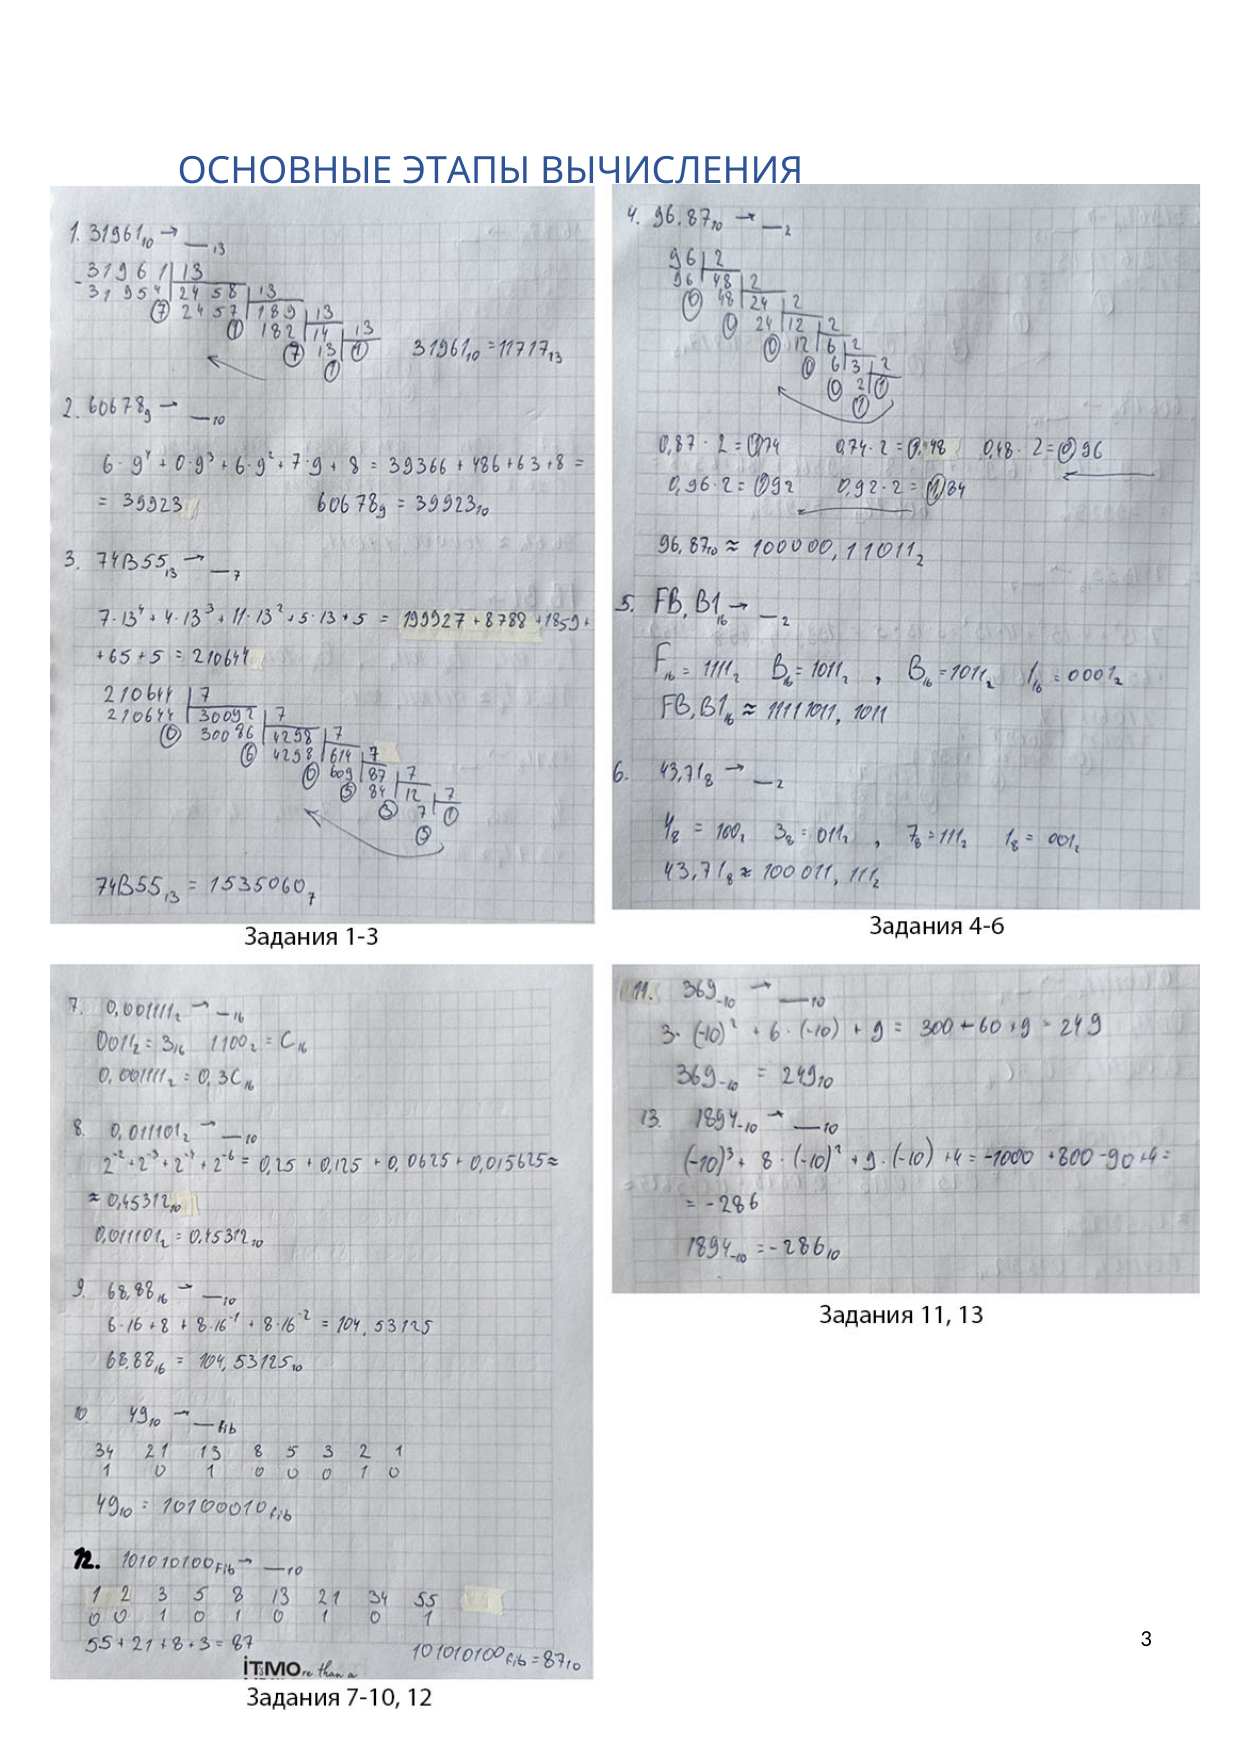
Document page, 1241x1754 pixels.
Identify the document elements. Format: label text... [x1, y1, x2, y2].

picture [50, 184, 1200, 1744]
subtitle ОСНОВНЫЕ ЭТАПЫ ВЫЧИСЛЕНИЯ [177, 143, 1152, 194]
